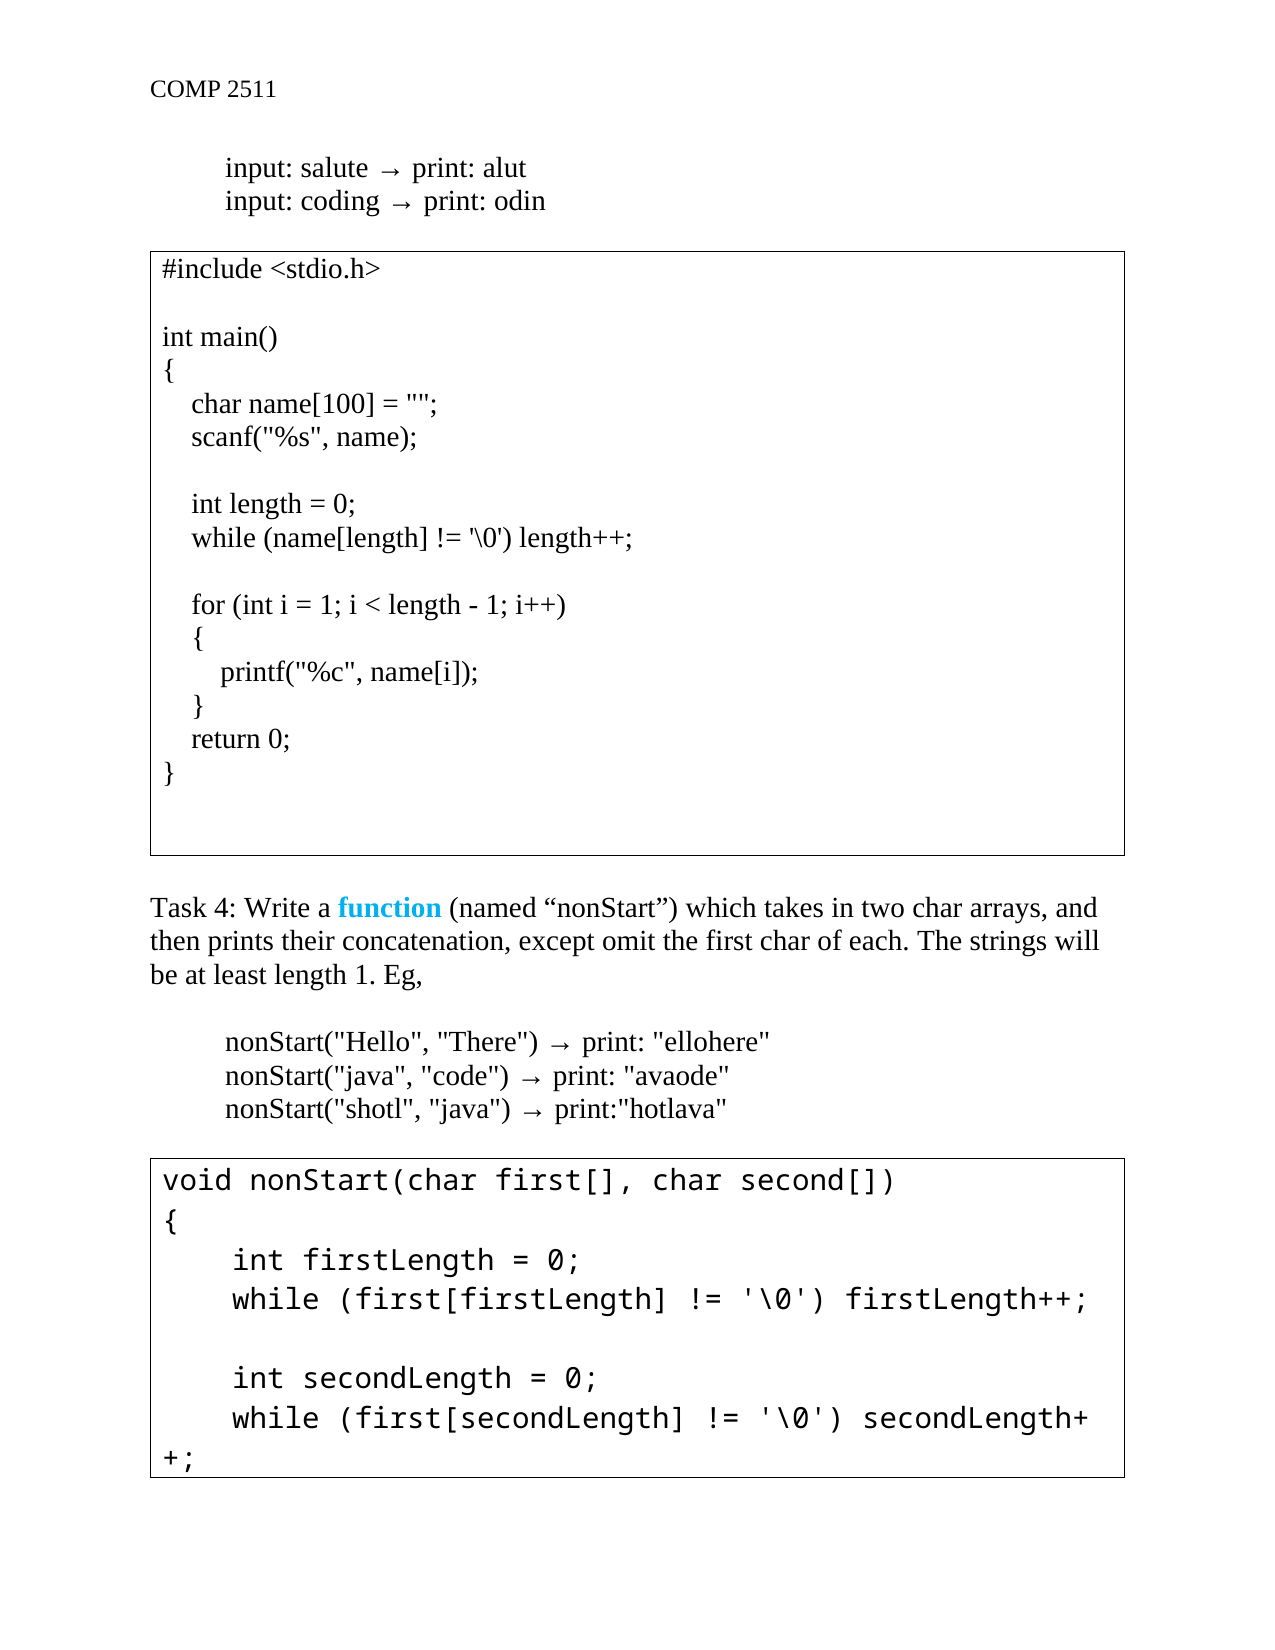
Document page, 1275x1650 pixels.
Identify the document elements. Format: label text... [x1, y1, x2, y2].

table_header #include <stdio.h> int main() { char name[100] = ""; scanf("%s", name); int length = 0; while (name[length] != '\0') length++; for (int i = 1; i < length - 1; i++) { printf("%c", name[i]); } return 0; } [151, 252, 1124, 855]
text Task 4: Write a function (named “nonStart”) which takes in two char arrays, and then prints their concatenation, except omit the first char of each. The strings will be at least length 1. Eg, [150, 890, 1125, 991]
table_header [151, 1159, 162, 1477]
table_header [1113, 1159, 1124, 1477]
text nonStart("Hello", "There") → print: "ellohere" nonStart("java", "code") → print: "avaode" nonStart("shotl", "java") → print:"hotlava" [225, 991, 1125, 1125]
text The string length will be at least 2. input: Hello → print: ell input: salute → print: alut input: coding → print: odin [150, 150, 1125, 217]
